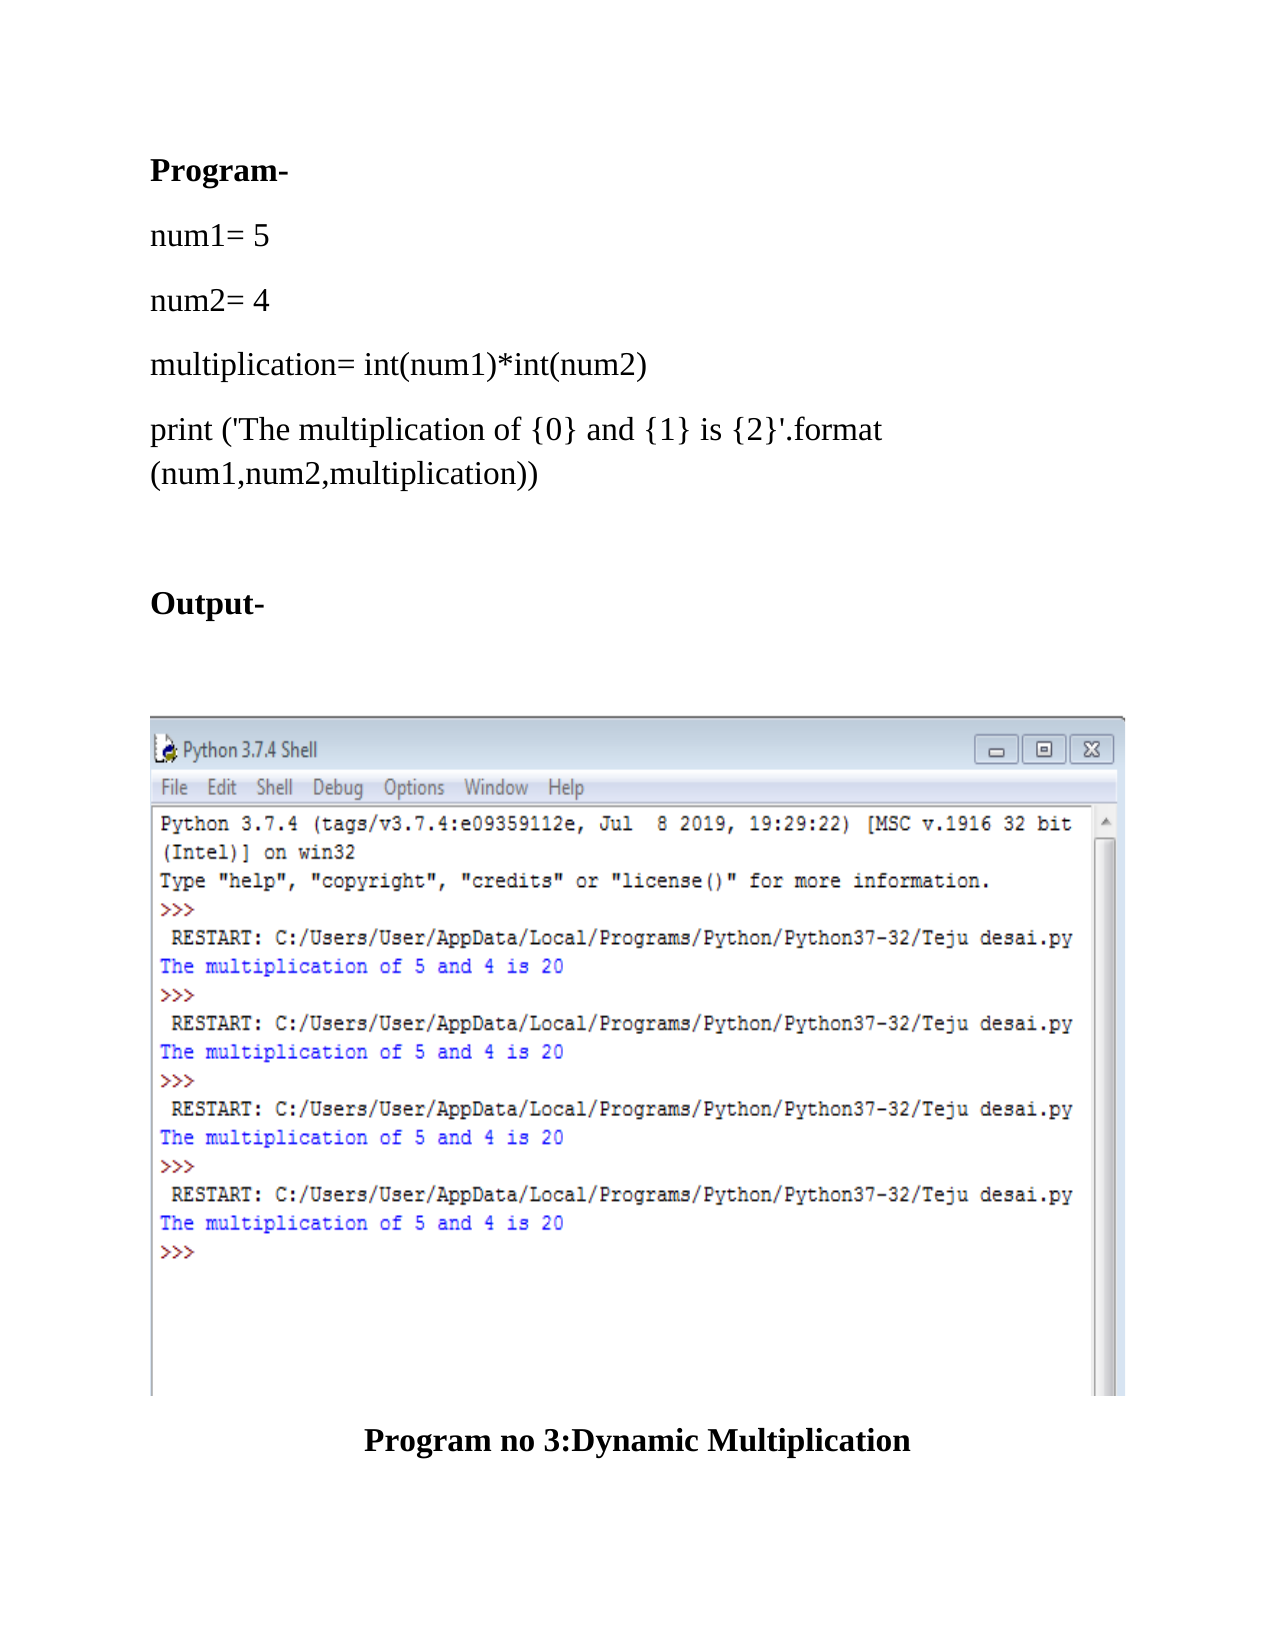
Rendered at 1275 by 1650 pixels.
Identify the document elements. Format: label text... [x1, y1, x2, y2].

text Program- [150, 150, 1125, 188]
text Program no 3:Dynamic Multiplication [150, 1420, 1125, 1458]
text multiplication= int(num1)*int(num2) [150, 345, 1125, 383]
text num1= 5 [150, 215, 1125, 253]
text Output- [150, 583, 1125, 622]
text print ('The multiplication of {0} and {1} is {2}'.format (num1,num2,multiplication)) [150, 409, 1125, 492]
text num2= 4 [150, 280, 1125, 318]
picture [150, 713, 1125, 1396]
